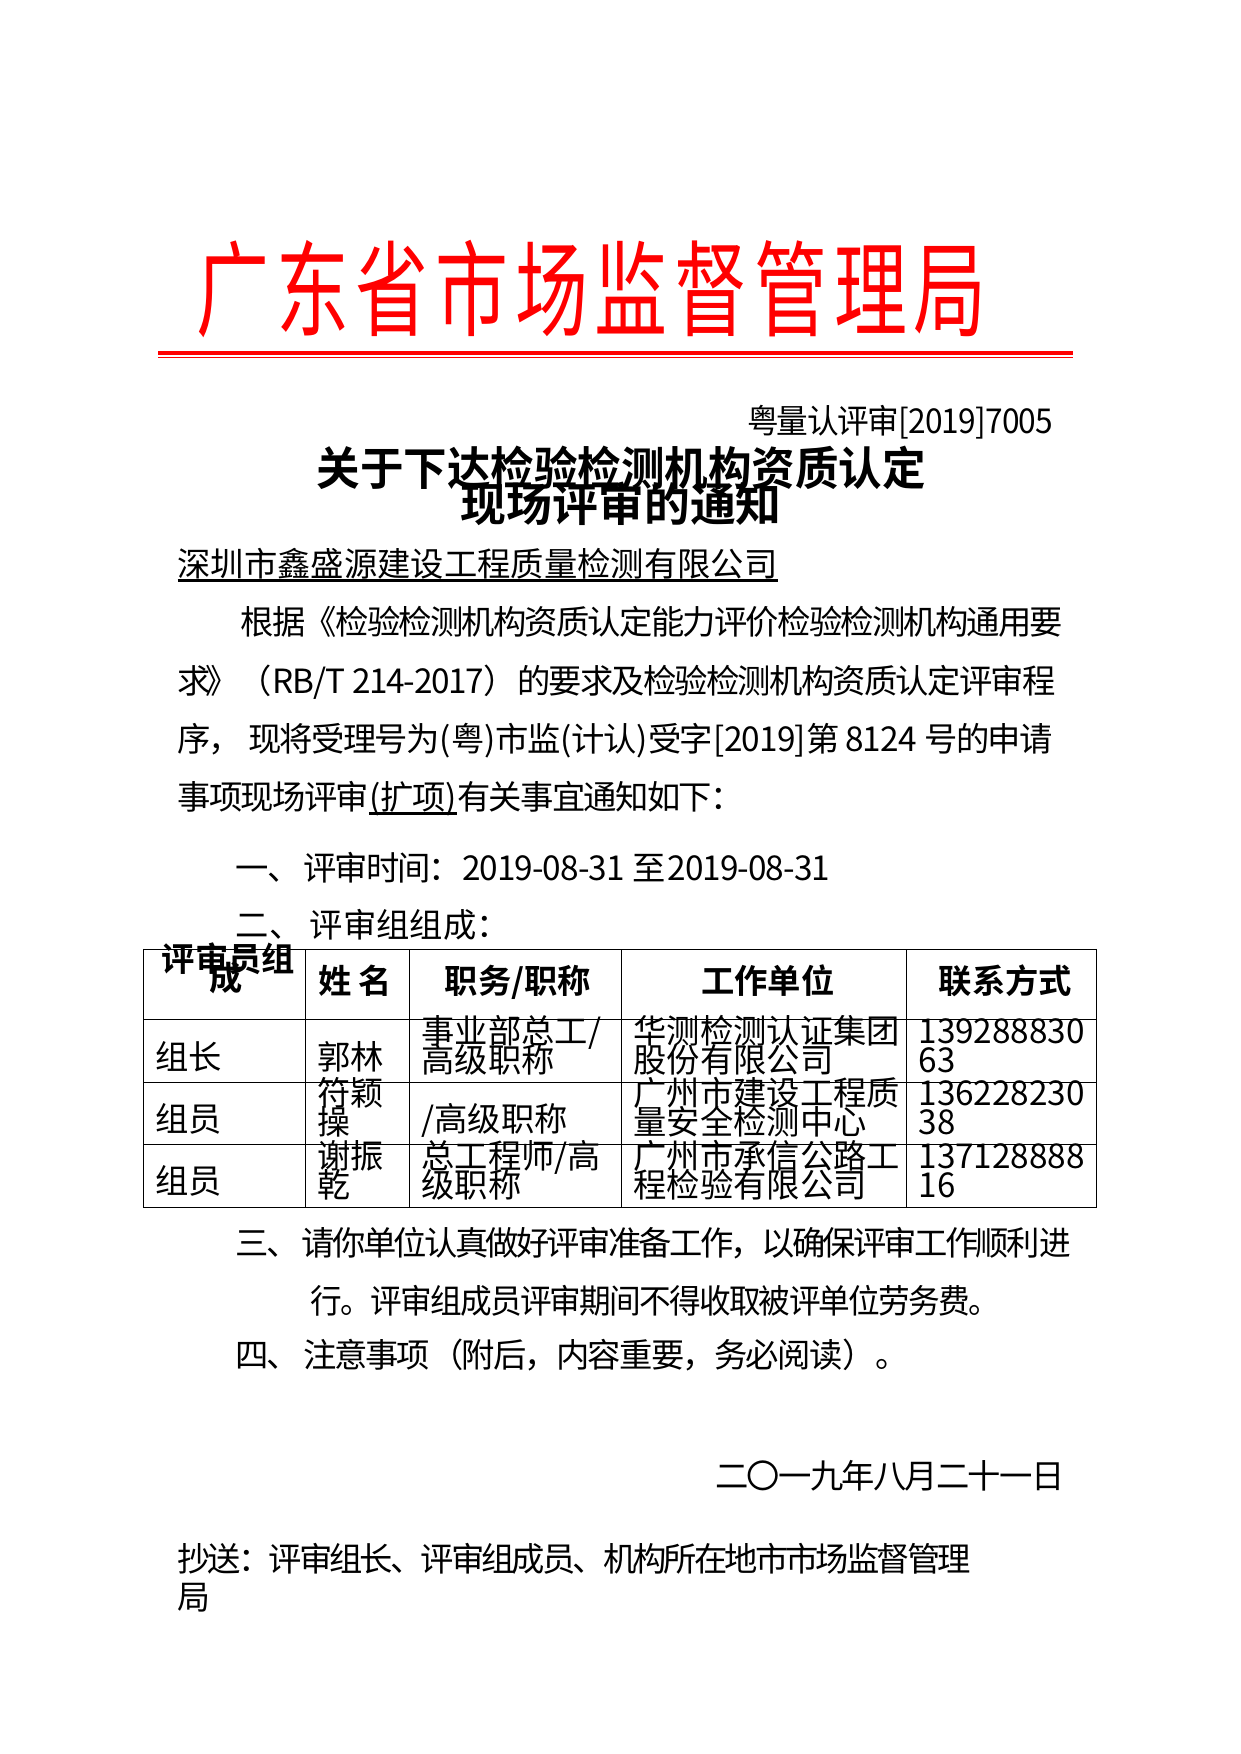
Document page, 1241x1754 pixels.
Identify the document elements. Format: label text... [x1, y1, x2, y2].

table_cell 组员 [144, 1083, 305, 1144]
text 粤量认评审[2019]7005 [747, 407, 1115, 440]
table_cell 总工程师/高级职称 [410, 1145, 621, 1207]
text 二、 评审组组成： [236, 899, 1115, 947]
table_cell 符颖操 [306, 1083, 409, 1144]
text 深圳市鑫盛源建设工程质量检测有限公司 [177, 538, 1115, 586]
table_cell 广州市承信公路工程检验有限公司 [622, 1145, 906, 1207]
table_cell 事业部总工/高级职称 [410, 1020, 621, 1082]
table_header 评审员组成 [144, 950, 305, 1019]
table_cell 组员 [144, 1145, 305, 1207]
table_header 职务/职称 [410, 950, 621, 1019]
text 二〇一九年八月二十一日抄送：评审组长、评审组成员、机构所在地市市场监督管理 [177, 1414, 1065, 1581]
table_cell 组长 [144, 1020, 305, 1082]
text 根据《检验检测机构资质认定能力评价检验检测机构通用要求》（RB/T 214-2017）的要求及检验检测机构资质认定评审程序， 现将受理号为(粤)市监(计认)受字[2019]第 8124 号的申请事项现场评审(扩项)有关事宜通知如下： [177, 596, 1081, 819]
table_header 工作单位 [622, 950, 906, 1019]
text 局 [177, 1581, 1115, 1616]
table_cell /高级职称 [410, 1083, 621, 1144]
table_header 姓 名 [306, 950, 409, 1019]
text 一、 评审时间：2019-08-31 至 2019-08-31 [236, 842, 1115, 890]
table_cell 广州市建设工程质量安全检测中心 [622, 1083, 906, 1144]
table_cell 郭林 [306, 1020, 409, 1082]
text 广东省市场监督管理局 [196, 191, 1115, 363]
table_cell 13928883063 [907, 1020, 1096, 1082]
text 四、 注意事项（附后，内容重要，务必阅读）。 [236, 1333, 1115, 1376]
text 三、 请你单位认真做好评审准备工作，以确保评审工作顺利进行。评审组成员评审期间不得收取被评单位劳务费。 [236, 1216, 1072, 1323]
table_header 联系方式 [907, 950, 1096, 1019]
table_cell 谢振乾 [306, 1145, 409, 1207]
table_cell 华测检测认证集团股份有限公司 [622, 1020, 906, 1082]
table_cell 13712888816 [907, 1145, 1096, 1207]
text 关于下达检验检测机构资质认定现场评审的通知 [310, 453, 932, 534]
table_cell 13622823038 [907, 1083, 1096, 1144]
